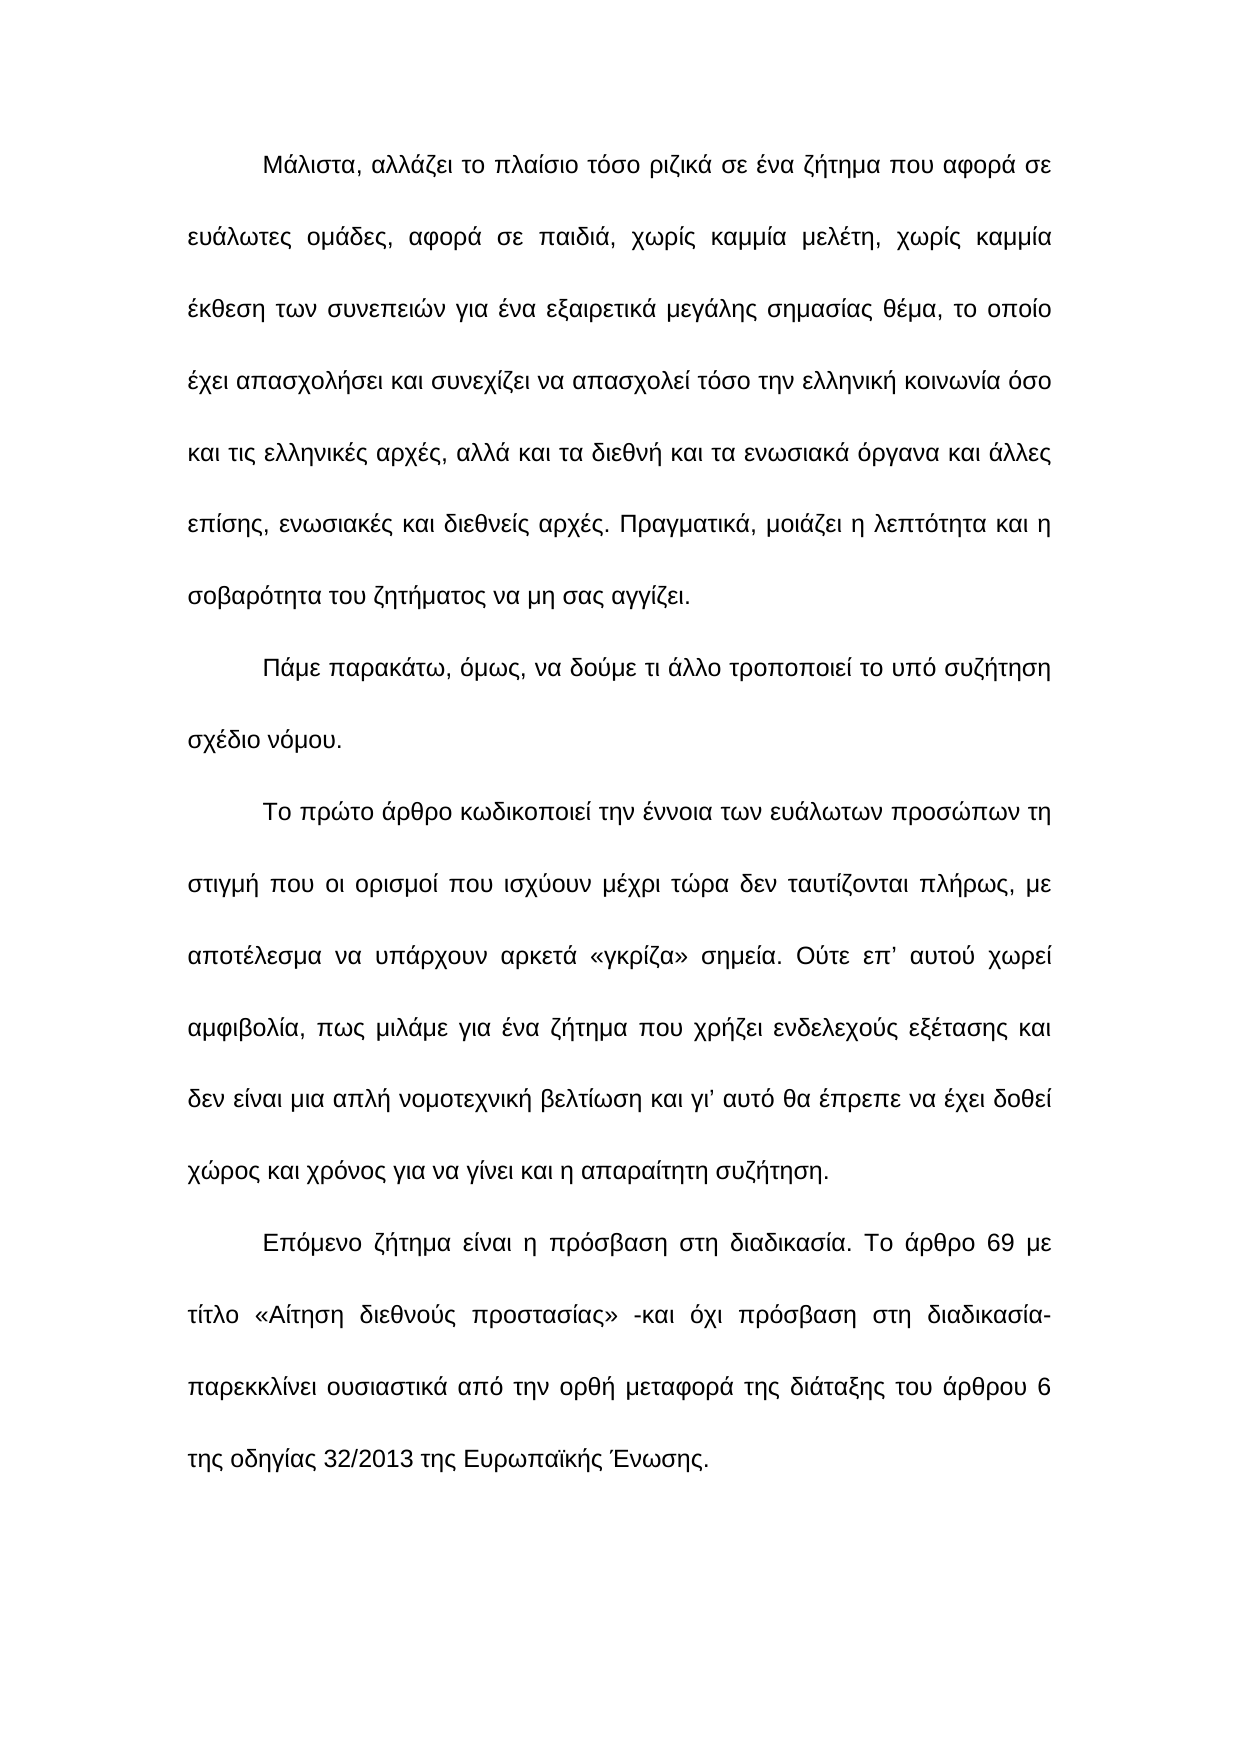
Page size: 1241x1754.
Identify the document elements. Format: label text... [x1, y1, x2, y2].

text Επόμενο ζήτημα είναι η πρόσβαση στη διαδικασία. Το άρθρο 69 με τίτλο «Αίτηση διεθνούς προστασίας» -και όχι πρόσβαση στη διαδικασία- παρεκκλίνει ουσιαστικά από την ορθή μεταφορά της διάταξης του άρθρου 6 της οδηγίας 32/2013 της Ευρωπαϊκής Ένωσης. [187, 1228, 1053, 1472]
text Πάμε παρακάτω, όμως, να δούμε τι άλλο τροποποιεί το υπό συζήτηση σχέδιο νόμου. [187, 653, 1053, 754]
text Μάλιστα, αλλάζει το πλαίσιο τόσο ριζικά σε ένα ζήτημα που αφορά σε ευάλωτες ομάδες, αφορά σε παιδιά, χωρίς καμμία μελέτη, χωρίς καμμία έκθεση των συνεπειών για ένα εξαιρετικά μεγάλης σημασίας θέμα, το οποίο έχει απασχολήσει και συνεχίζει να απασχολεί τόσο την ελληνική κοινωνία όσο και τις ελληνικές αρχές, αλλά και τα διεθνή και τα ενωσιακά όργανα και άλλες επίσης, ενωσιακές και διεθνείς αρχές. Πραγματικά, μοιάζει η λεπτότητα και η σοβαρότητα του ζητήματος να μη σας αγγίζει. [187, 150, 1053, 610]
text Το πρώτο άρθρο κωδικοποιεί την έννοια των ευάλωτων προσώπων τη στιγμή που οι ορισμοί που ισχύουν μέχρι τώρα δεν ταυτίζονται πλήρως, με αποτέλεσμα να υπάρχουν αρκετά «γκρίζα» σημεία. Ούτε επ’ αυτού χωρεί αμφιβολία, πως μιλάμε για ένα ζήτημα που χρήζει ενδελεχούς εξέτασης και δεν είναι μια απλή νομοτεχνική βελτίωση και γι’ αυτό θα έπρεπε να έχει δοθεί χώρος και χρόνος για να γίνει και η απαραίτητη συζήτηση. [187, 797, 1053, 1185]
